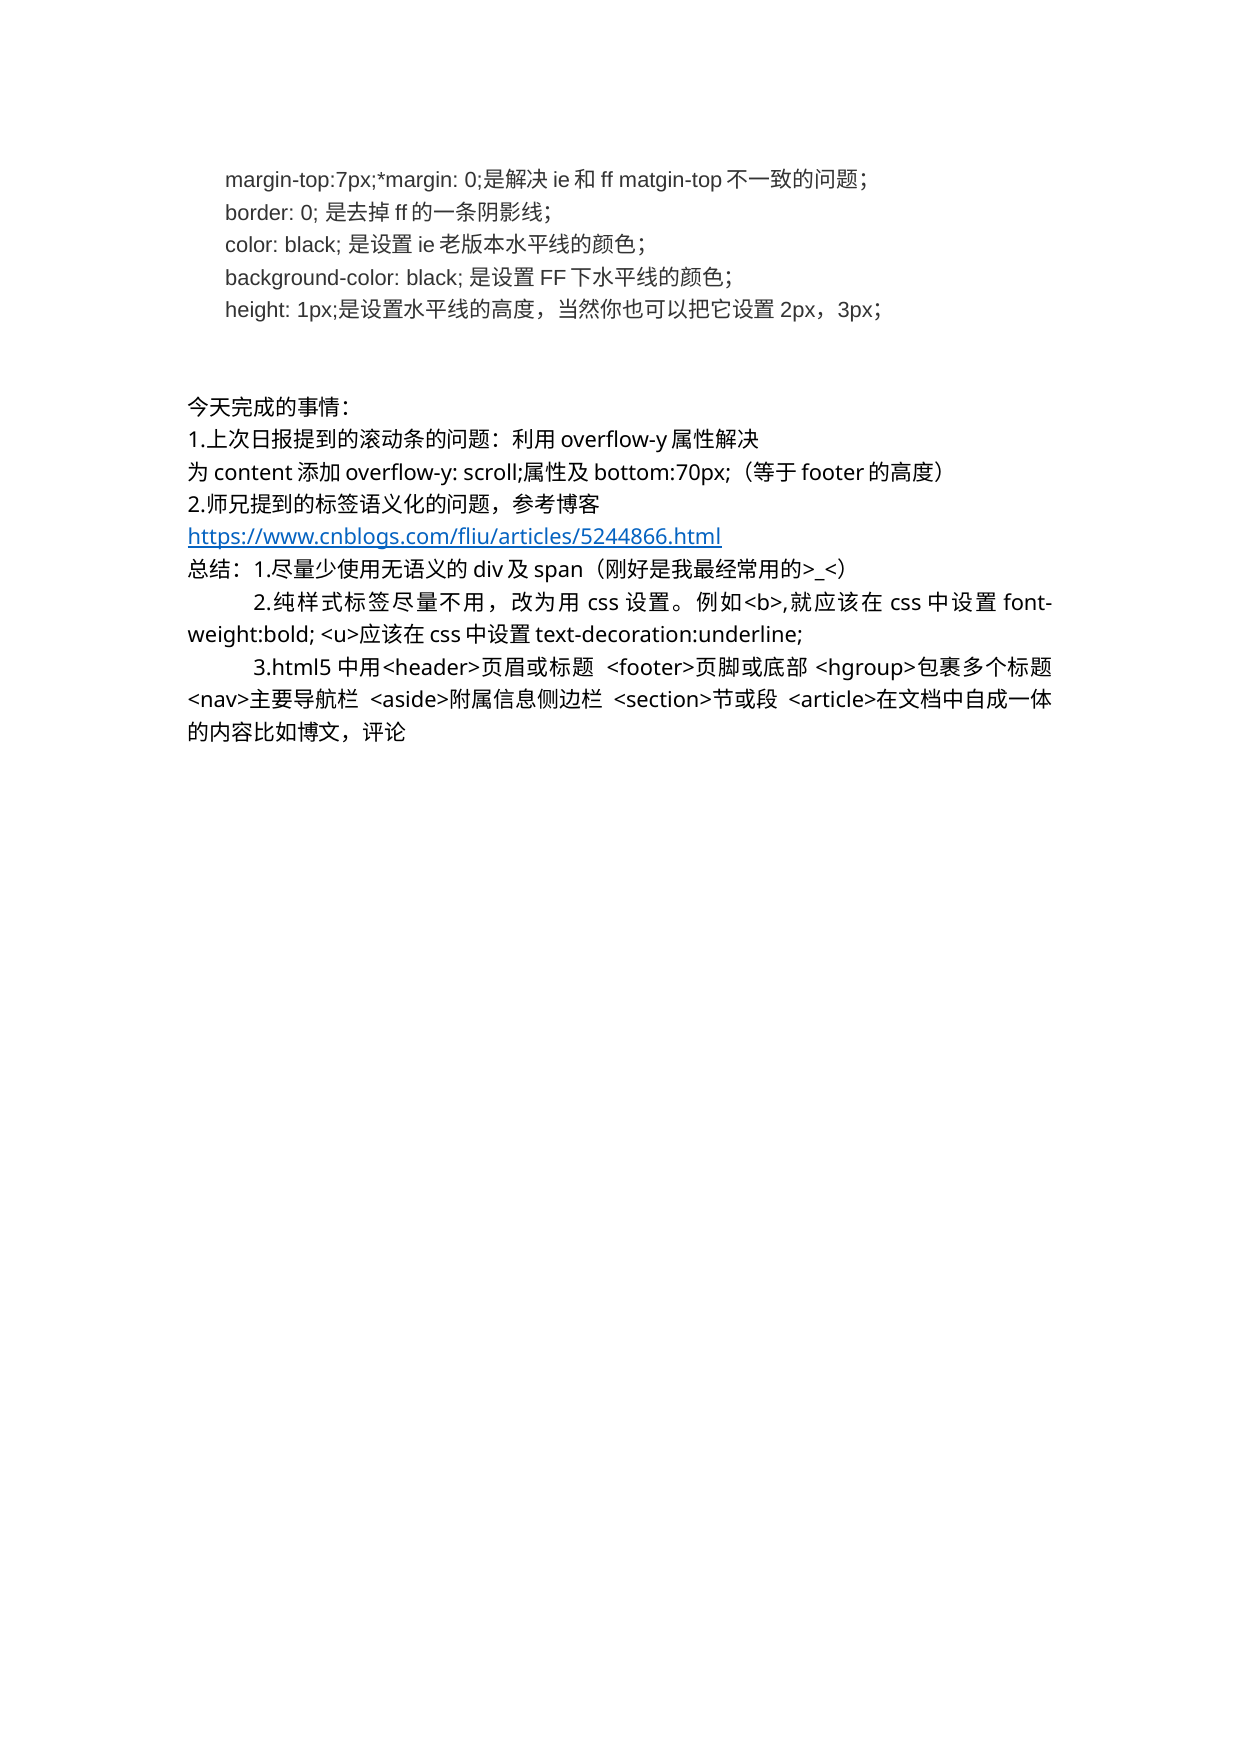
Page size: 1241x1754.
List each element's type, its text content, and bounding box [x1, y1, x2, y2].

text https://www.cnblogs.com/fliu/articles/5244866.html [187, 519, 1053, 552]
text 2.师兄提到的标签语义化的问题，参考博客 [187, 487, 1053, 519]
text border: 0; 是去掉ff的一条阴影线； [225, 194, 1053, 227]
text height: 1px;是设置水平线的高度，当然你也可以把它设置2px，3px； [225, 292, 1053, 324]
text color: black; 是设置ie老版本水平线的颜色； [225, 227, 1053, 259]
text 今天完成的事情： [187, 389, 1053, 422]
text 1.上次日报提到的滚动条的问题：利用overflow-y属性解决 [187, 422, 1053, 454]
text 3.html5中用<header>页眉或标题 <footer>页脚或底部 <hgroup>包裹多个标题 <nav>主要导航栏 <aside>附属信息侧边栏 <section>节或段 <article>在文档中自成一体的内容比如博文，评论 [187, 649, 1053, 747]
text 2.纯样式标签尽量不用，改为用css设置。例如<b>,就应该在css中设置font-weight:bold; <u>应该在css中设置text-decoration:underline; [187, 584, 1053, 649]
text margin-top:7px;*margin: 0;是解决ie和ff matgin-top不一致的问题； [225, 162, 1053, 194]
text 为content添加overflow-y: scroll;属性及bottom:70px;（等于footer的高度） [187, 454, 1053, 487]
text background-color: black; 是设置FF下水平线的颜色； [225, 259, 1053, 292]
text 总结：1.尽量少使用无语义的div及span（刚好是我最经常用的>_<） [187, 552, 1053, 584]
